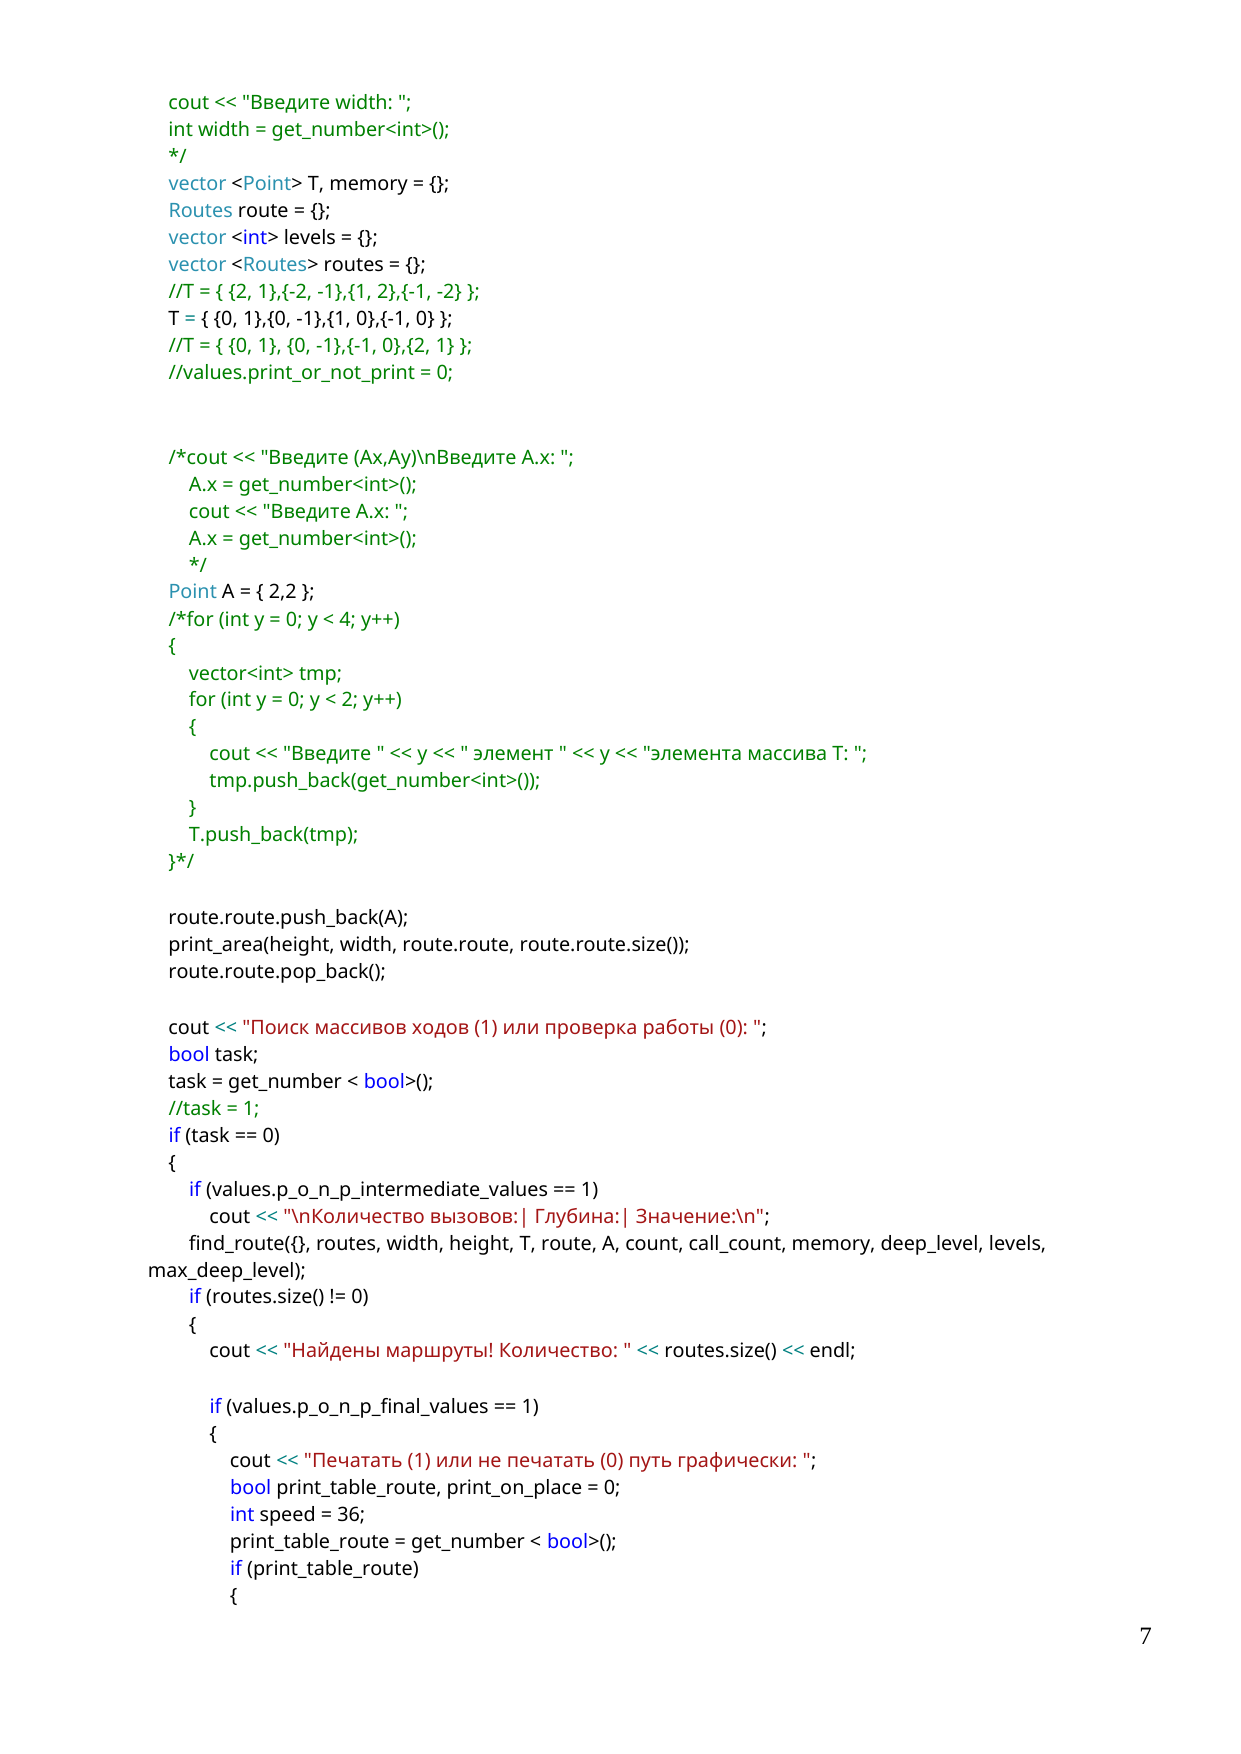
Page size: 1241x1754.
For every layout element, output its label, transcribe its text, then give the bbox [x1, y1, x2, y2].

text int speed = 36; [148, 1500, 1152, 1527]
text cout << "Введите " << y << " элемент " << y << "элемента массива T: "; [148, 740, 1152, 767]
text /*for (int y = 0; y < 4; y++) [148, 605, 1152, 632]
text T.push_back(tmp); [148, 821, 1152, 848]
text print_area(height, width, route.route, route.route.size()); [148, 930, 1152, 957]
text cout << "Печатать (1) или не печатать (0) путь графически: "; [148, 1446, 1152, 1473]
text int width = get_number<int>(); [148, 116, 1152, 143]
text tmp.push_back(get_number<int>()); [148, 767, 1152, 794]
text cout << "\nКоличество вызовов:| Глубина:| Значение:\n"; [148, 1202, 1152, 1229]
text }*/ [148, 848, 1152, 874]
text vector <Routes> routes = {}; [148, 251, 1152, 277]
text Point A = { 2,2 }; [148, 578, 1152, 605]
text route.route.push_back(A); [148, 903, 1152, 930]
text { [148, 1419, 1152, 1446]
text { [148, 1310, 1152, 1337]
text { [148, 632, 1152, 659]
text cout << "Введите A.x: "; [148, 497, 1152, 524]
text vector<int> tmp; [148, 659, 1152, 686]
text if (values.p_o_n_p_intermediate_values == 1) [148, 1175, 1152, 1202]
text route.route.pop_back(); [148, 957, 1152, 984]
text vector <int> levels = {}; [148, 223, 1152, 251]
text vector <Point> T, memory = {}; [148, 169, 1152, 197]
text */ [148, 143, 1152, 169]
text if (values.p_o_n_p_final_values == 1) [148, 1392, 1152, 1419]
text Routes route = {}; [148, 197, 1152, 223]
text //T = { {2, 1},{-2, -1},{1, 2},{-1, -2} }; [148, 277, 1152, 304]
text { [148, 1581, 1152, 1608]
text if (routes.size() != 0) [148, 1283, 1152, 1310]
text print_table_route = get_number < bool>(); [148, 1527, 1152, 1554]
text /*cout << "Введите (Ax,Ay)\nВведите A.x: "; [148, 443, 1152, 470]
text //task = 1; [148, 1094, 1152, 1121]
text { [148, 713, 1152, 740]
text { [148, 1148, 1152, 1175]
text A.x = get_number<int>(); [148, 470, 1152, 497]
text //T = { {0, 1}, {0, -1},{-1, 0},{2, 1} }; [148, 331, 1152, 358]
text if (task == 0) [148, 1121, 1152, 1148]
text if (print_table_route) [148, 1554, 1152, 1581]
text for (int y = 0; y < 2; y++) [148, 686, 1152, 713]
text task = get_number < bool>(); [148, 1067, 1152, 1094]
text bool task; [148, 1040, 1152, 1067]
text A.x = get_number<int>(); [148, 524, 1152, 551]
text //values.print_or_not_print = 0; [148, 358, 1152, 385]
text cout << "Найдены маршруты! Количество: " << routes.size() << endl; [148, 1337, 1152, 1364]
text */ [148, 551, 1152, 578]
text bool print_table_route, print_on_place = 0; [148, 1473, 1152, 1500]
text } [148, 794, 1152, 821]
text cout << "Поиск массивов ходов (1) или проверка работы (0): "; [148, 1013, 1152, 1040]
text T = { {0, 1},{0, -1},{1, 0},{-1, 0} }; [148, 304, 1152, 331]
text find_route({}, routes, width, height, T, route, A, count, call_count, memory, deep_level, levels, max_deep_level); [148, 1229, 1152, 1283]
text cout << "Введите width: "; [148, 89, 1152, 116]
